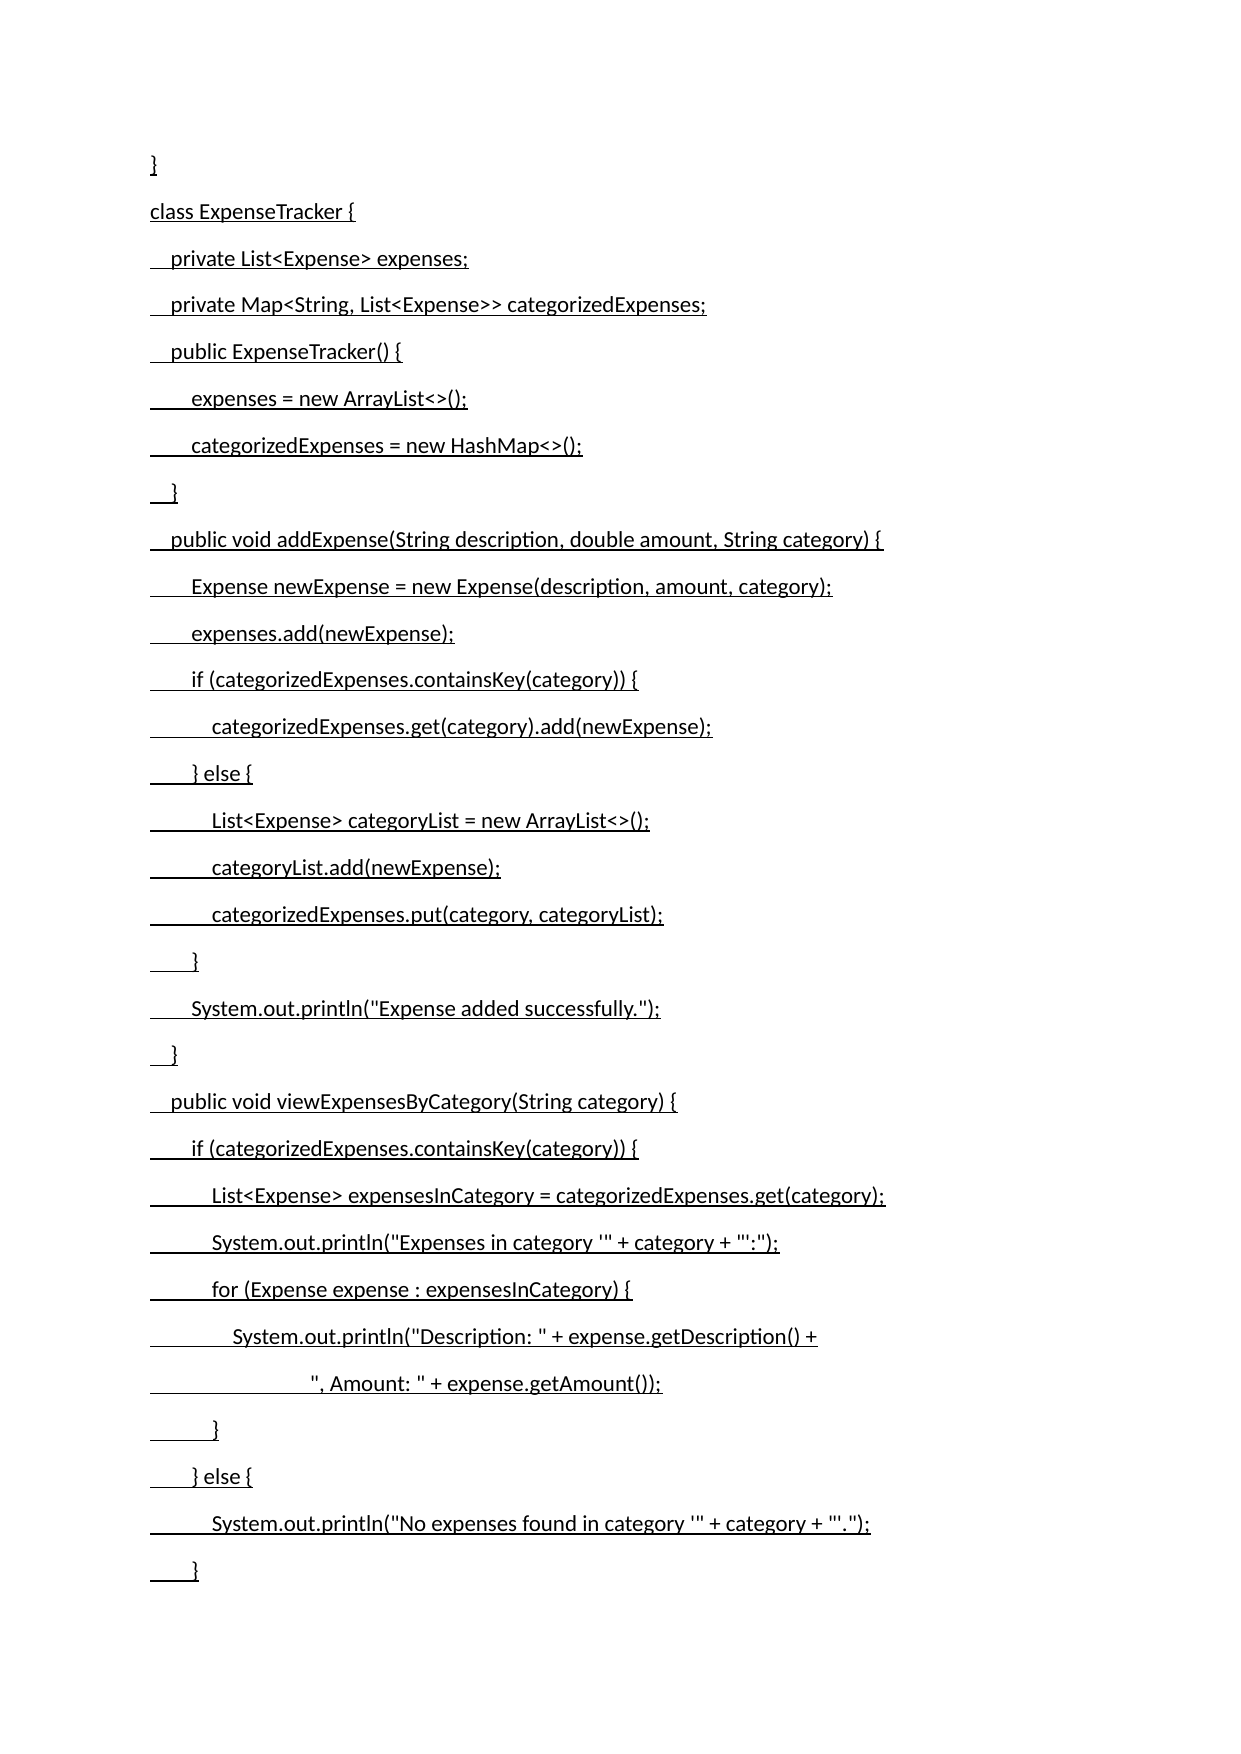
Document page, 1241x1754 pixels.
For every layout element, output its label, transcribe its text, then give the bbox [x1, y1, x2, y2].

text for (Expense expense : expensesInCategory) { [150, 1275, 1090, 1303]
text System.out.println("Expense added successfully."); [150, 994, 1090, 1022]
text categorizedExpenses = new HashMap<>(); [150, 431, 1090, 459]
text Expense newExpense = new Expense(description, amount, category); [150, 572, 1090, 600]
text } [150, 150, 1090, 178]
text } else { [150, 1462, 1090, 1491]
text } [150, 1041, 1090, 1069]
text } [150, 478, 1090, 506]
text } [150, 947, 1090, 975]
text public void addExpense(String description, double amount, String category) { [150, 525, 1090, 553]
text class ExpenseTracker { [150, 197, 1090, 225]
text ", Amount: " + expense.getAmount()); [150, 1369, 1090, 1397]
text } [150, 1556, 1090, 1584]
text public ExpenseTracker() { [150, 337, 1090, 366]
text categoryList.add(newExpense); [150, 853, 1090, 881]
text expenses = new ArrayList<>(); [150, 384, 1090, 412]
text if (categorizedExpenses.containsKey(category)) { [150, 666, 1090, 694]
text if (categorizedExpenses.containsKey(category)) { [150, 1134, 1090, 1162]
text System.out.println("No expenses found in category '" + category + "'."); [150, 1509, 1090, 1537]
text expenses.add(newExpense); [150, 619, 1090, 647]
text private Map<String, List<Expense>> categorizedExpenses; [150, 291, 1090, 319]
text public void viewExpensesByCategory(String category) { [150, 1087, 1090, 1116]
text categorizedExpenses.get(category).add(newExpense); [150, 712, 1090, 741]
text List<Expense> expensesInCategory = categorizedExpenses.get(category); [150, 1181, 1090, 1209]
text System.out.println("Description: " + expense.getDescription() + [150, 1322, 1090, 1350]
text } else { [150, 759, 1090, 787]
text System.out.println("Expenses in category '" + category + "':"); [150, 1228, 1090, 1256]
text } [150, 1416, 1090, 1444]
text private List<Expense> expenses; [150, 244, 1090, 272]
text categorizedExpenses.put(category, categoryList); [150, 900, 1090, 928]
text List<Expense> categoryList = new ArrayList<>(); [150, 806, 1090, 834]
